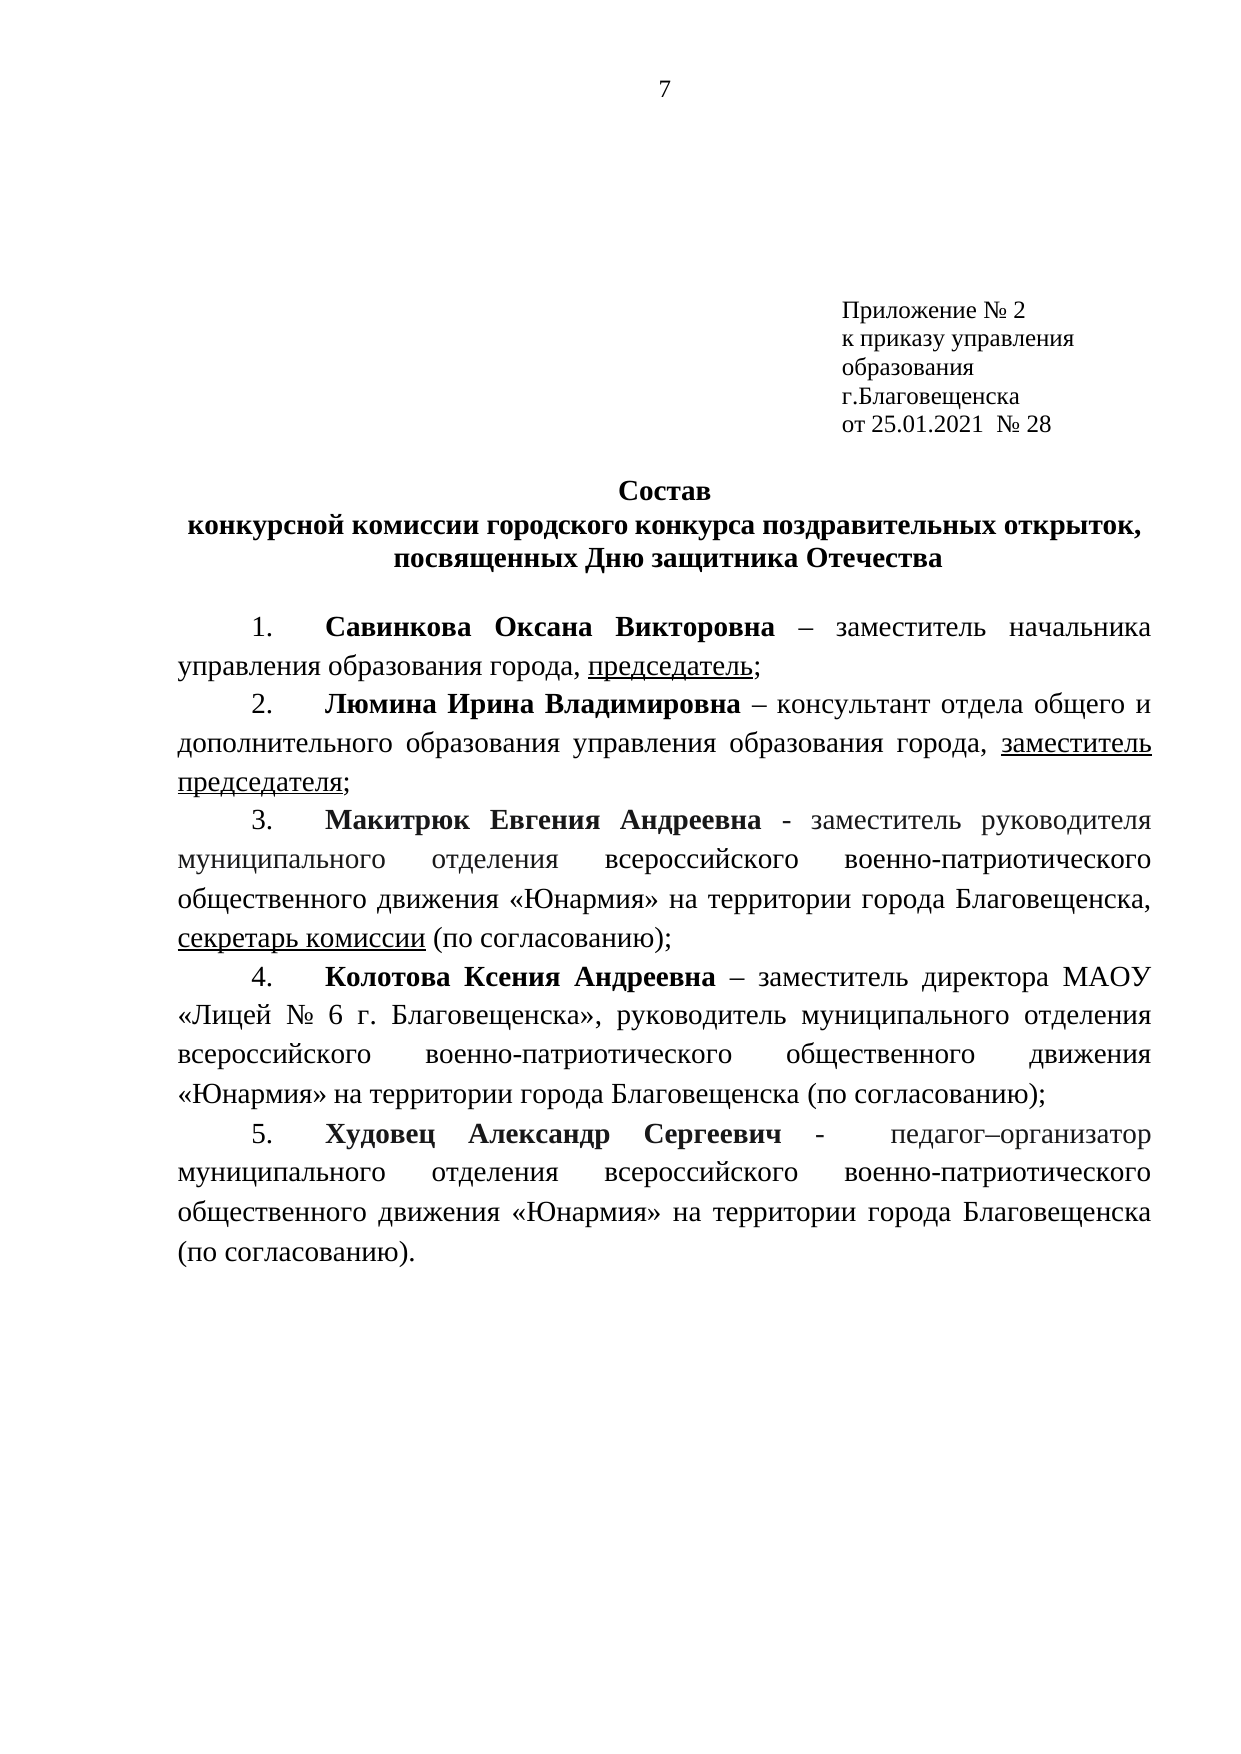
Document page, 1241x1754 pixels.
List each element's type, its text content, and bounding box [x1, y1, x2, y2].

list Колотова Ксения Андреевна – заместитель директора МАОУ «Лицей № 6 г. Благовещенска», руководитель муниципального отделения всероссийского военно-патриотического общественного движения «Юнармия» на территории города Благовещенска (по согласованию); [177, 959, 1152, 1110]
list Худовец Александр Сергеевич - педагог–организатор муниципального отделения всероссийского военно-патриотического общественного движения «Юнармия» на территории города Благовещенска (по согласованию). [177, 1116, 1152, 1267]
text посвященных Дню защитника Отечества [177, 540, 1152, 574]
text Состав [177, 473, 1152, 507]
text Приложение № 2 [842, 298, 1152, 323]
list Макитрюк Евгения Андреевна - заместитель руководителя муниципального отделения всероссийского военно-патриотического общественного движения «Юнармия» на территории города Благовещенска, секретарь комиссии (по согласованию); [177, 802, 1152, 954]
list Люмина Ирина Владимировна – консультант отдела общего и дополнительного образования управления образования города, заместитель председателя; [177, 687, 1152, 797]
text к приказу управления образования г.Благовещенска [842, 323, 1152, 409]
text от 25.01.2021 № 28 [842, 409, 1152, 438]
list Савинкова Оксана Викторовна – заместитель начальника управления образования города, председатель; [177, 609, 1152, 682]
text конкурсной комиссии городского конкурса поздравительных открыток, [177, 507, 1152, 540]
